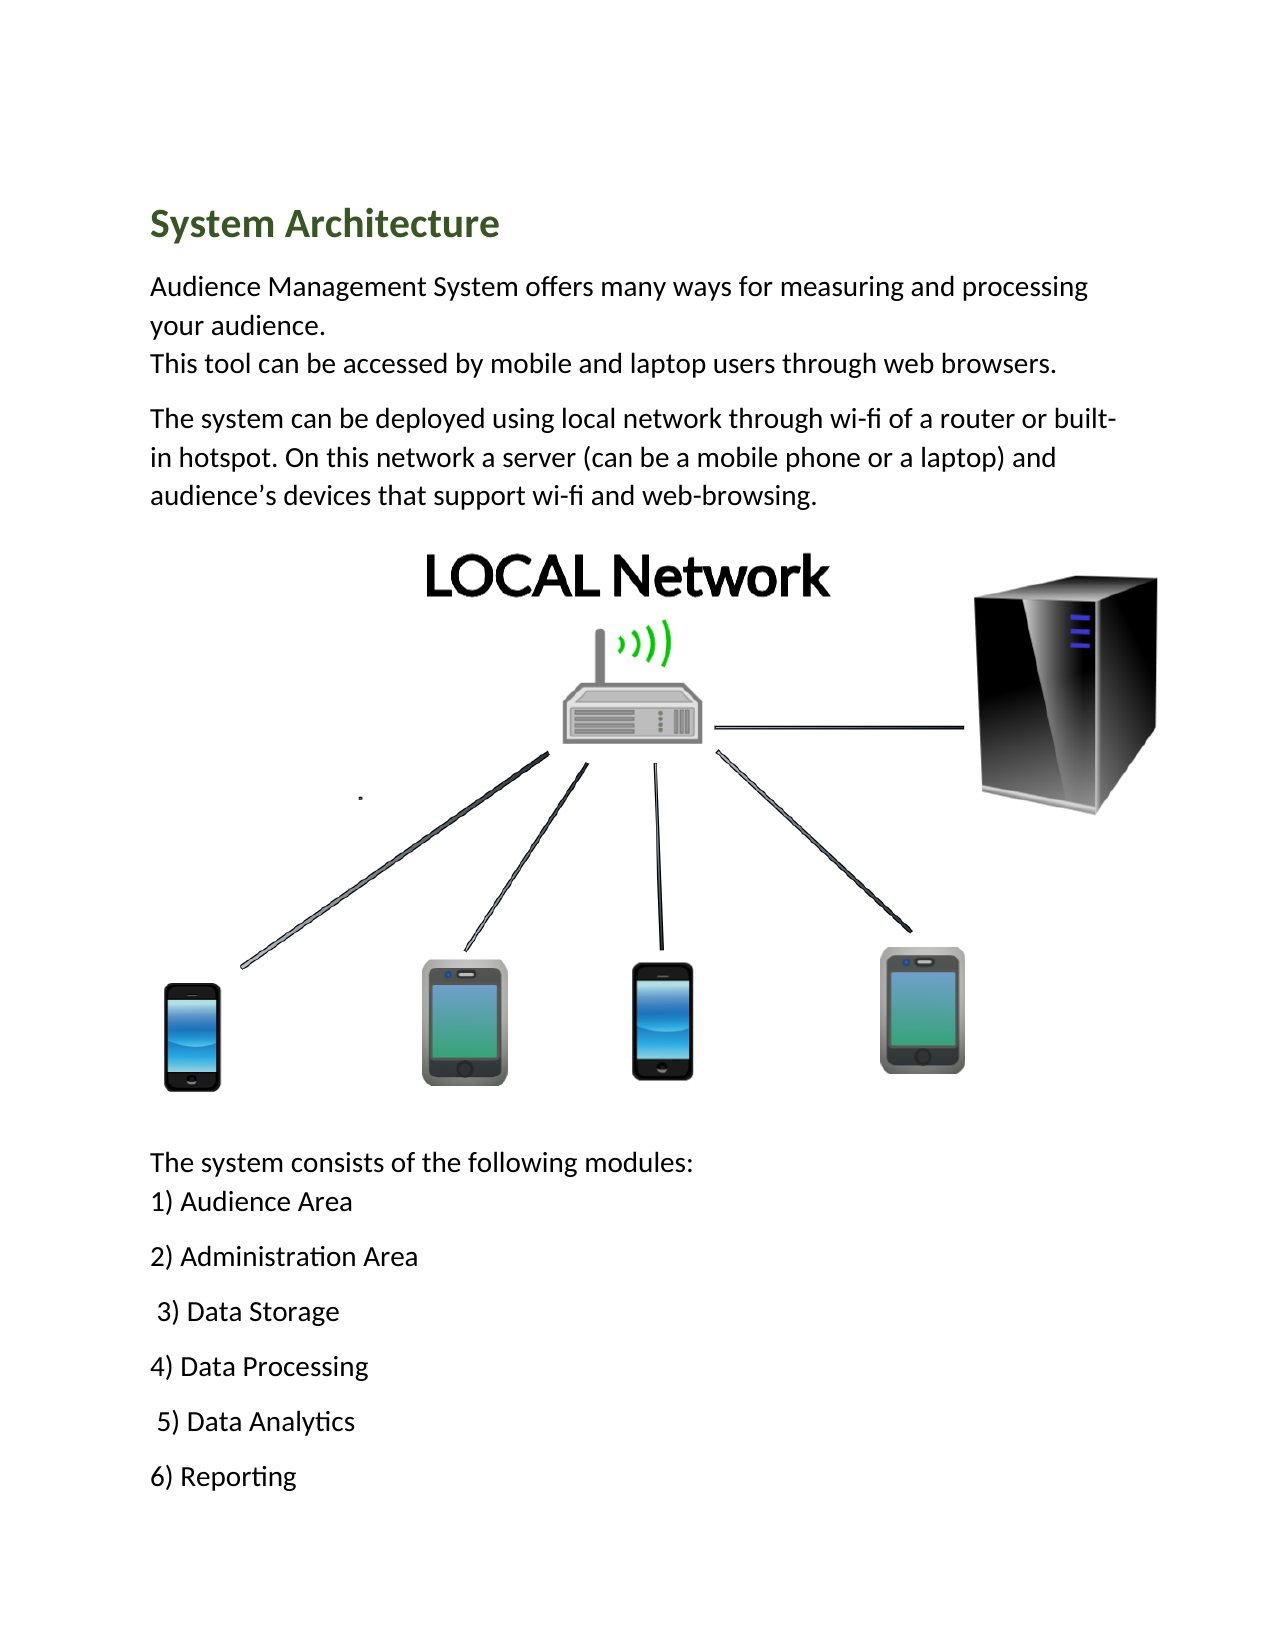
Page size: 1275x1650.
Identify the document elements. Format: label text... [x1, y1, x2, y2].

text 5) Data Analytics [150, 1403, 1125, 1439]
text 2) Administration Area [150, 1238, 1125, 1273]
text Audience Management System offers many ways for measuring and processing your audience. This tool can be accessed by mobile and laptop users through web browsers. [150, 268, 1125, 381]
text 4) Data Processing [150, 1348, 1125, 1384]
text The system can be deployed using local network through wi-fi of a router or built-in hotspot. On this network a server (can be a mobile phone or a laptop) and audience’s devices that support wi-fi and web-browsing. [150, 400, 1125, 513]
picture [150, 532, 1184, 1103]
text 3) Data Storage [150, 1293, 1125, 1328]
text 6) Reporting [150, 1458, 1125, 1494]
text The system consists of the following modules: 1) Audience Area [150, 1103, 1125, 1218]
text System Architecture [150, 197, 1125, 248]
